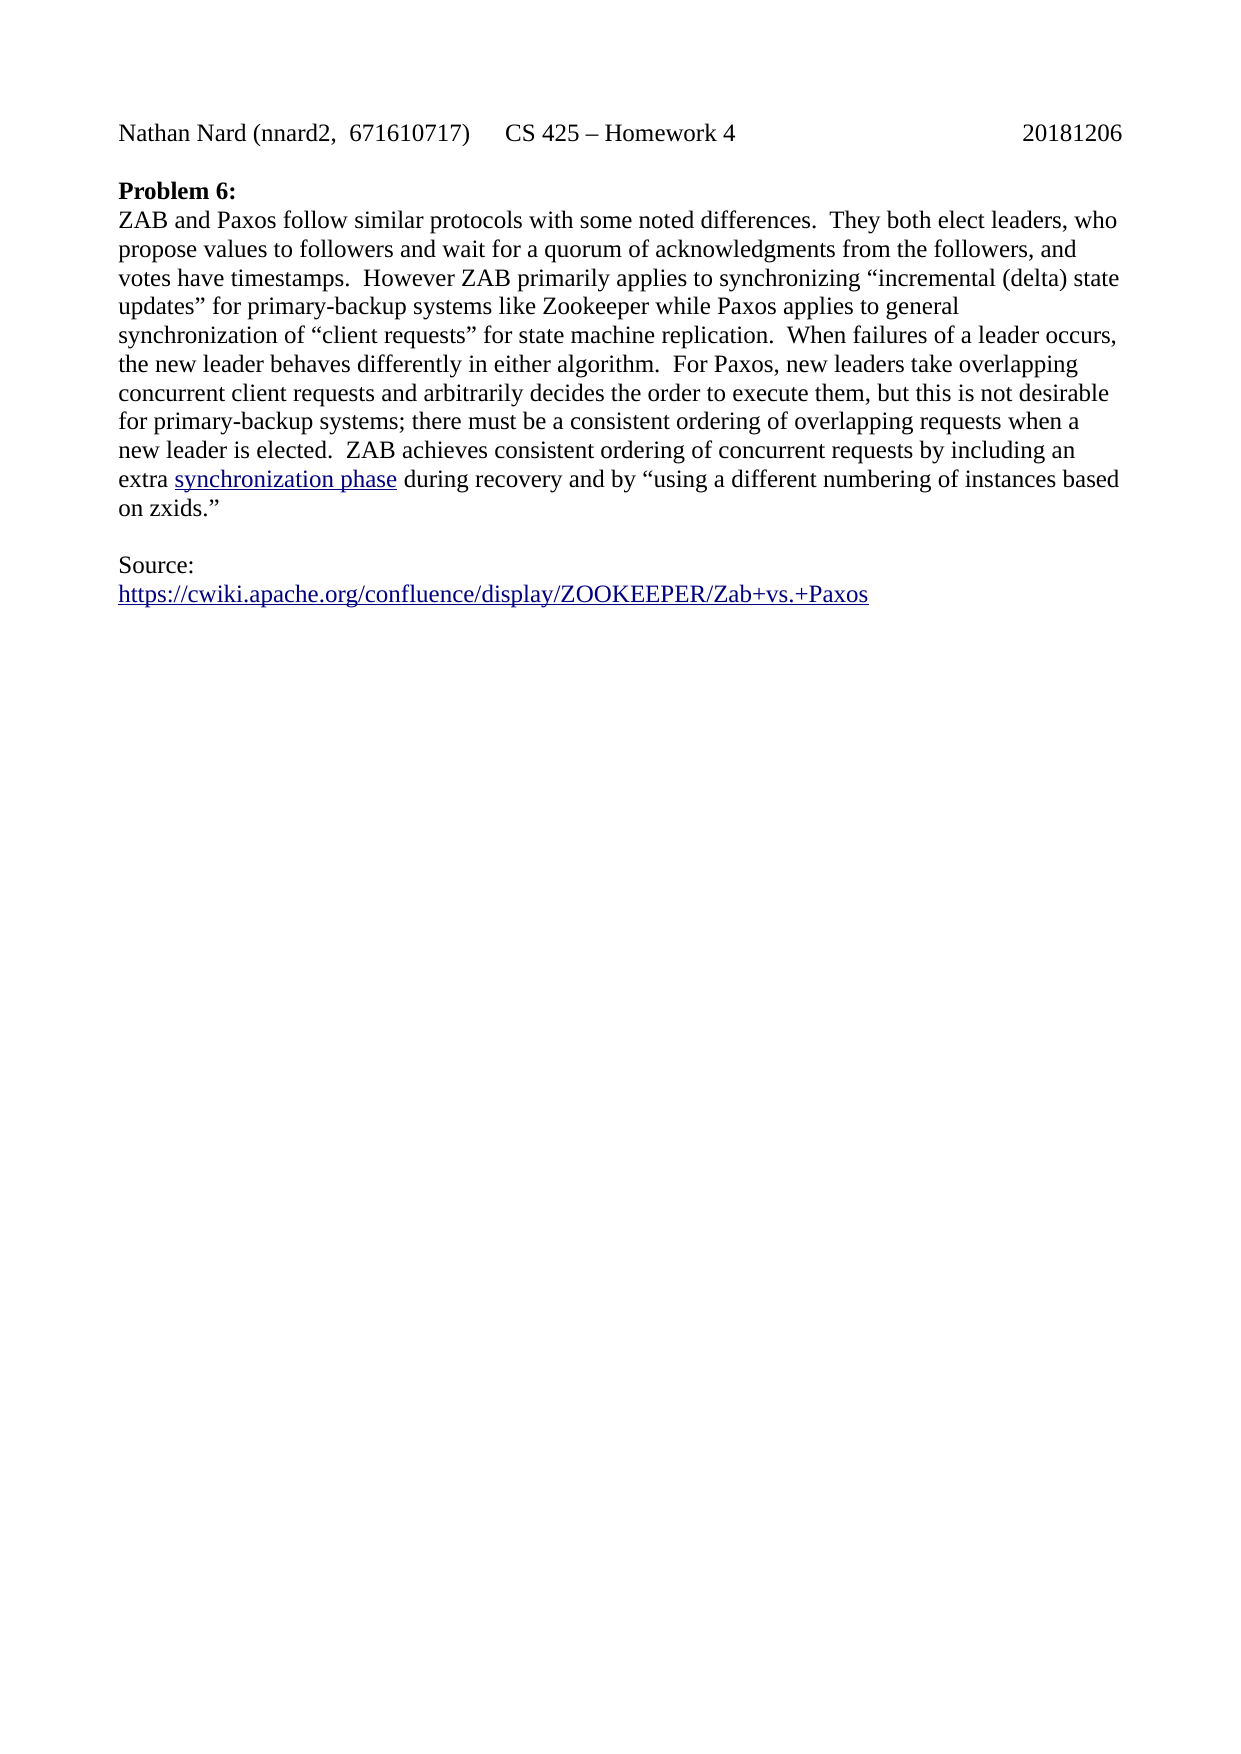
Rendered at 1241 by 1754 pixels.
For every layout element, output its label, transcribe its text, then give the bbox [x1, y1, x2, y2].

text Problem 6: [118, 176, 1122, 205]
text https://cwiki.apache.org/confluence/display/ZOOKEEPER/Zab+vs.+Paxos [118, 579, 1122, 608]
text ZAB and Paxos follow similar protocols with some noted differences. They both elect leaders, who propose values to followers and wait for a quorum of acknowledgments from the followers, and votes have timestamps. However ZAB primarily applies to synchronizing “incremental (delta) state updates” for primary-backup systems like Zookeeper while Paxos applies to general synchronization of “client requests” for state machine replication. When failures of a leader occurs, the new leader behaves differently in either algorithm. For Paxos, new leaders take overlapping concurrent client requests and arbitrarily decides the order to execute them, but this is not desirable for primary-backup systems; there must be a consistent ordering of overlapping requests when a new leader is elected. ZAB achieves consistent ordering of concurrent requests by including an extra synchronization phase during recovery and by “using a different numbering of instances based on zxids.” [118, 205, 1122, 521]
text Source: [118, 550, 1122, 579]
